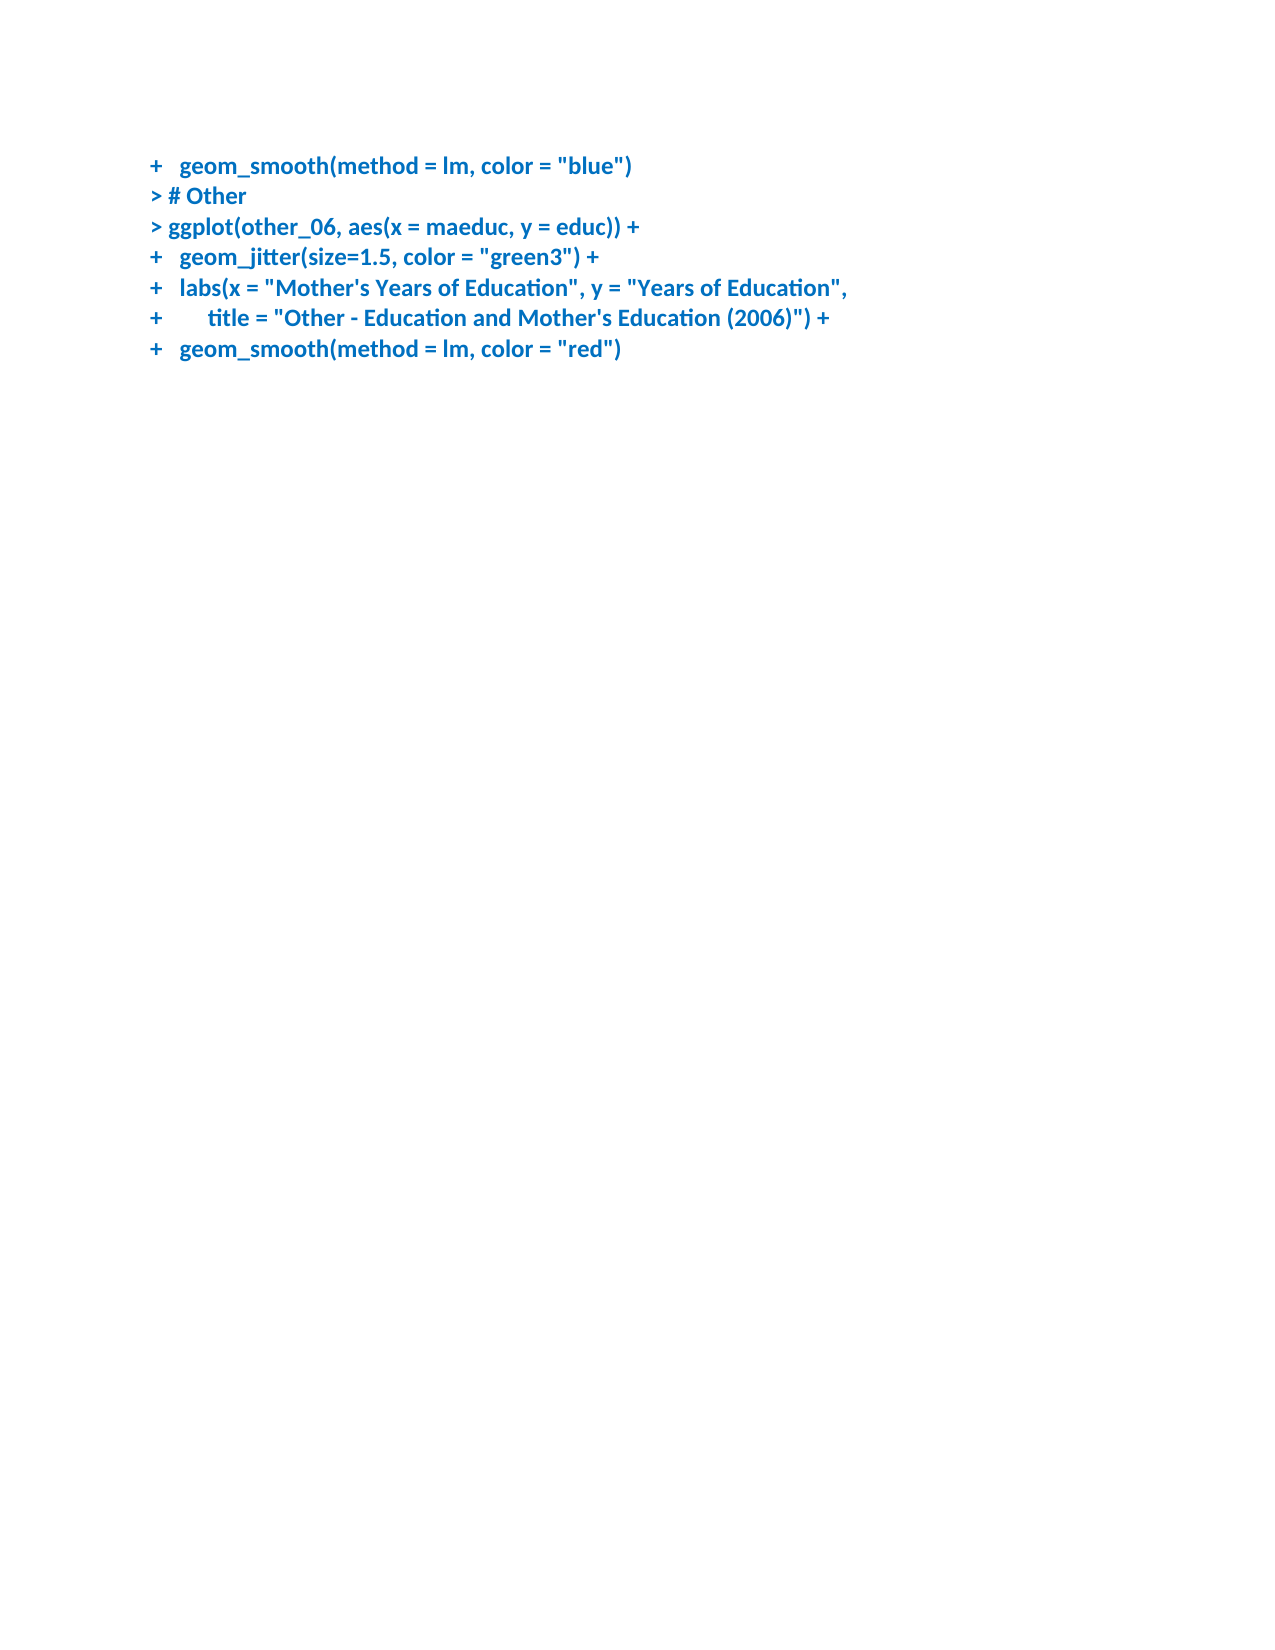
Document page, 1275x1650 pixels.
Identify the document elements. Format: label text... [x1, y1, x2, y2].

text + geom_jitter(size=1.5, color = "green3") + [150, 242, 1125, 272]
text + title = "Other - Education and Mother's Education (2006)") + [150, 303, 1125, 333]
text > # Other [150, 181, 1125, 211]
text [150, 272, 1125, 303]
text > ggplot(other_06, aes(x = maeduc, y = educ)) + [150, 211, 1125, 242]
text + geom_smooth(method = lm, color = "blue") [150, 150, 1125, 181]
text + geom_smooth(method = lm, color = "red") [150, 333, 1125, 364]
